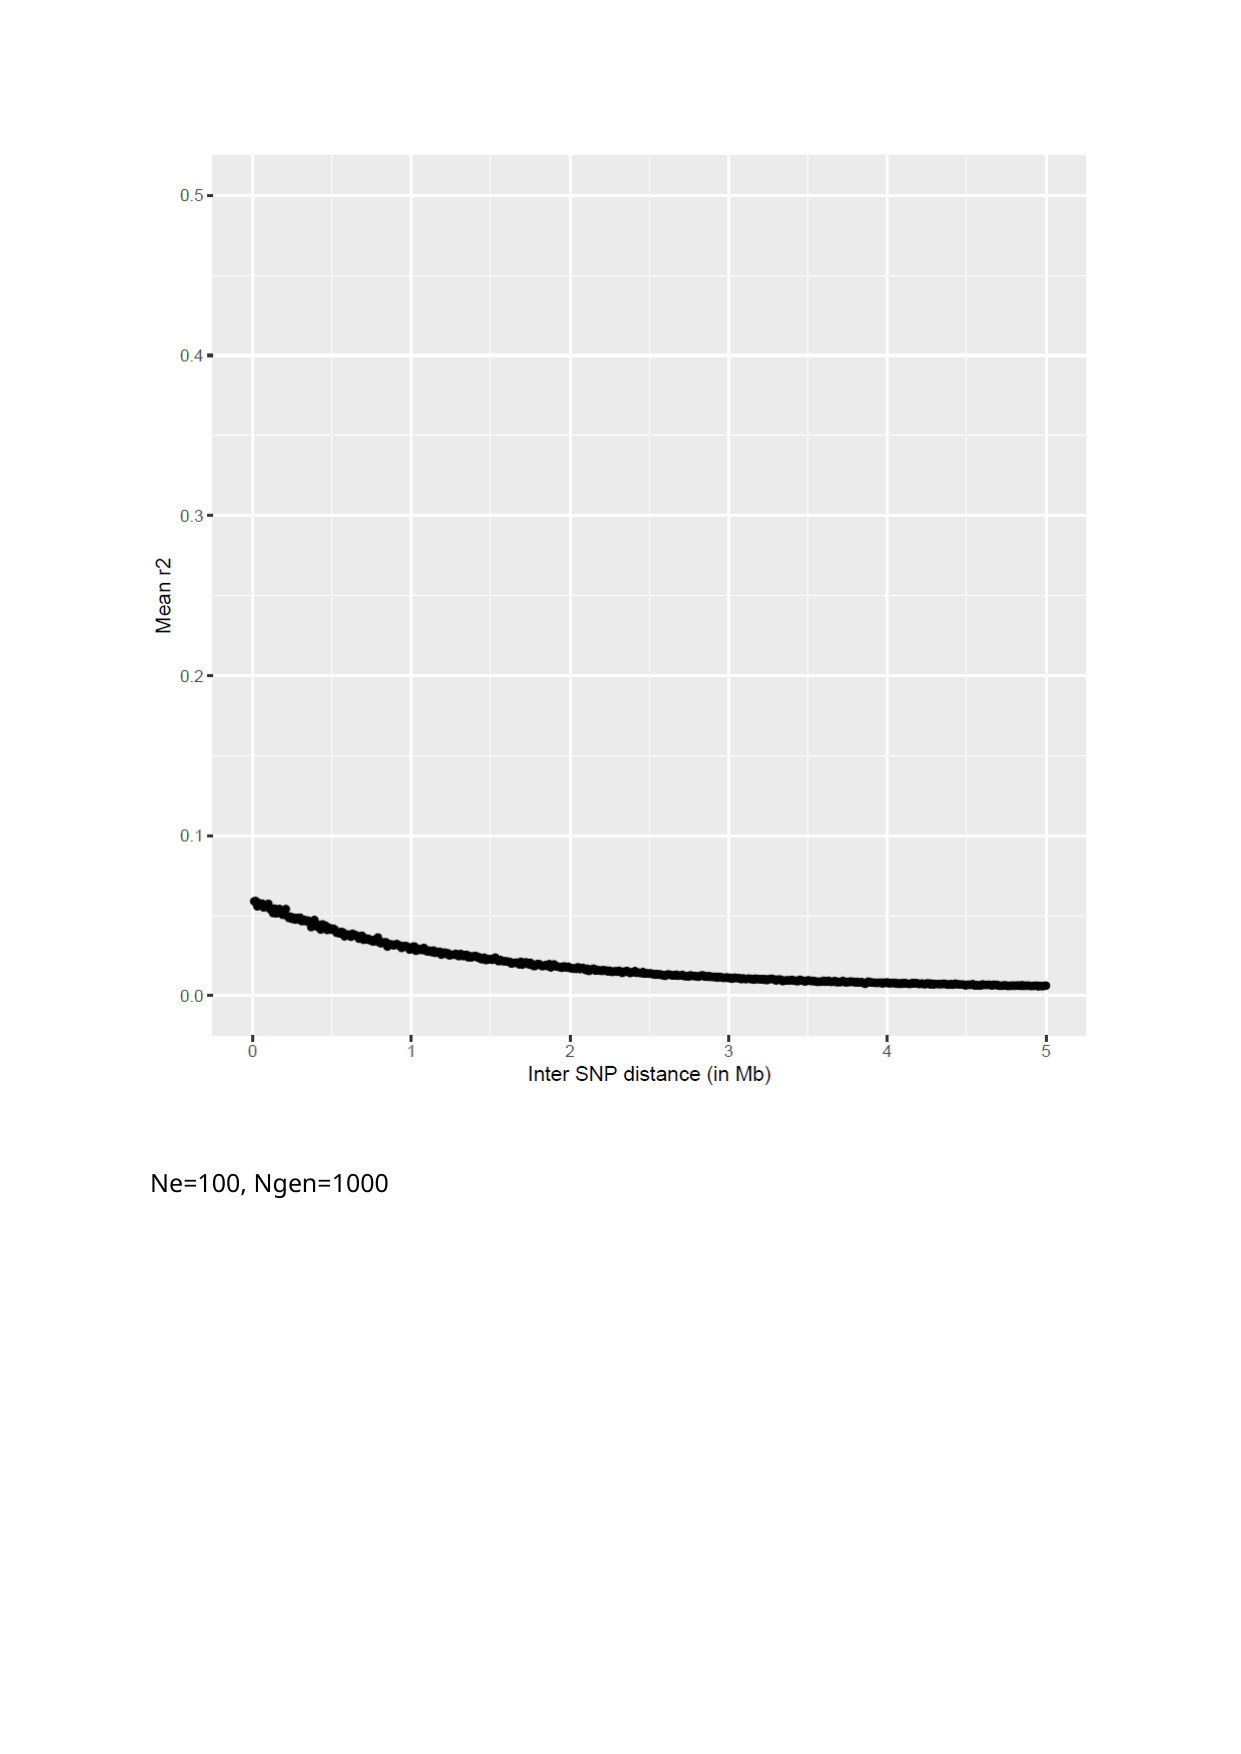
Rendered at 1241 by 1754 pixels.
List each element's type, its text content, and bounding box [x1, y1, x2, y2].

picture [150, 150, 1091, 1091]
text Ne=100, Ngen=1000 [150, 1166, 1090, 1199]
